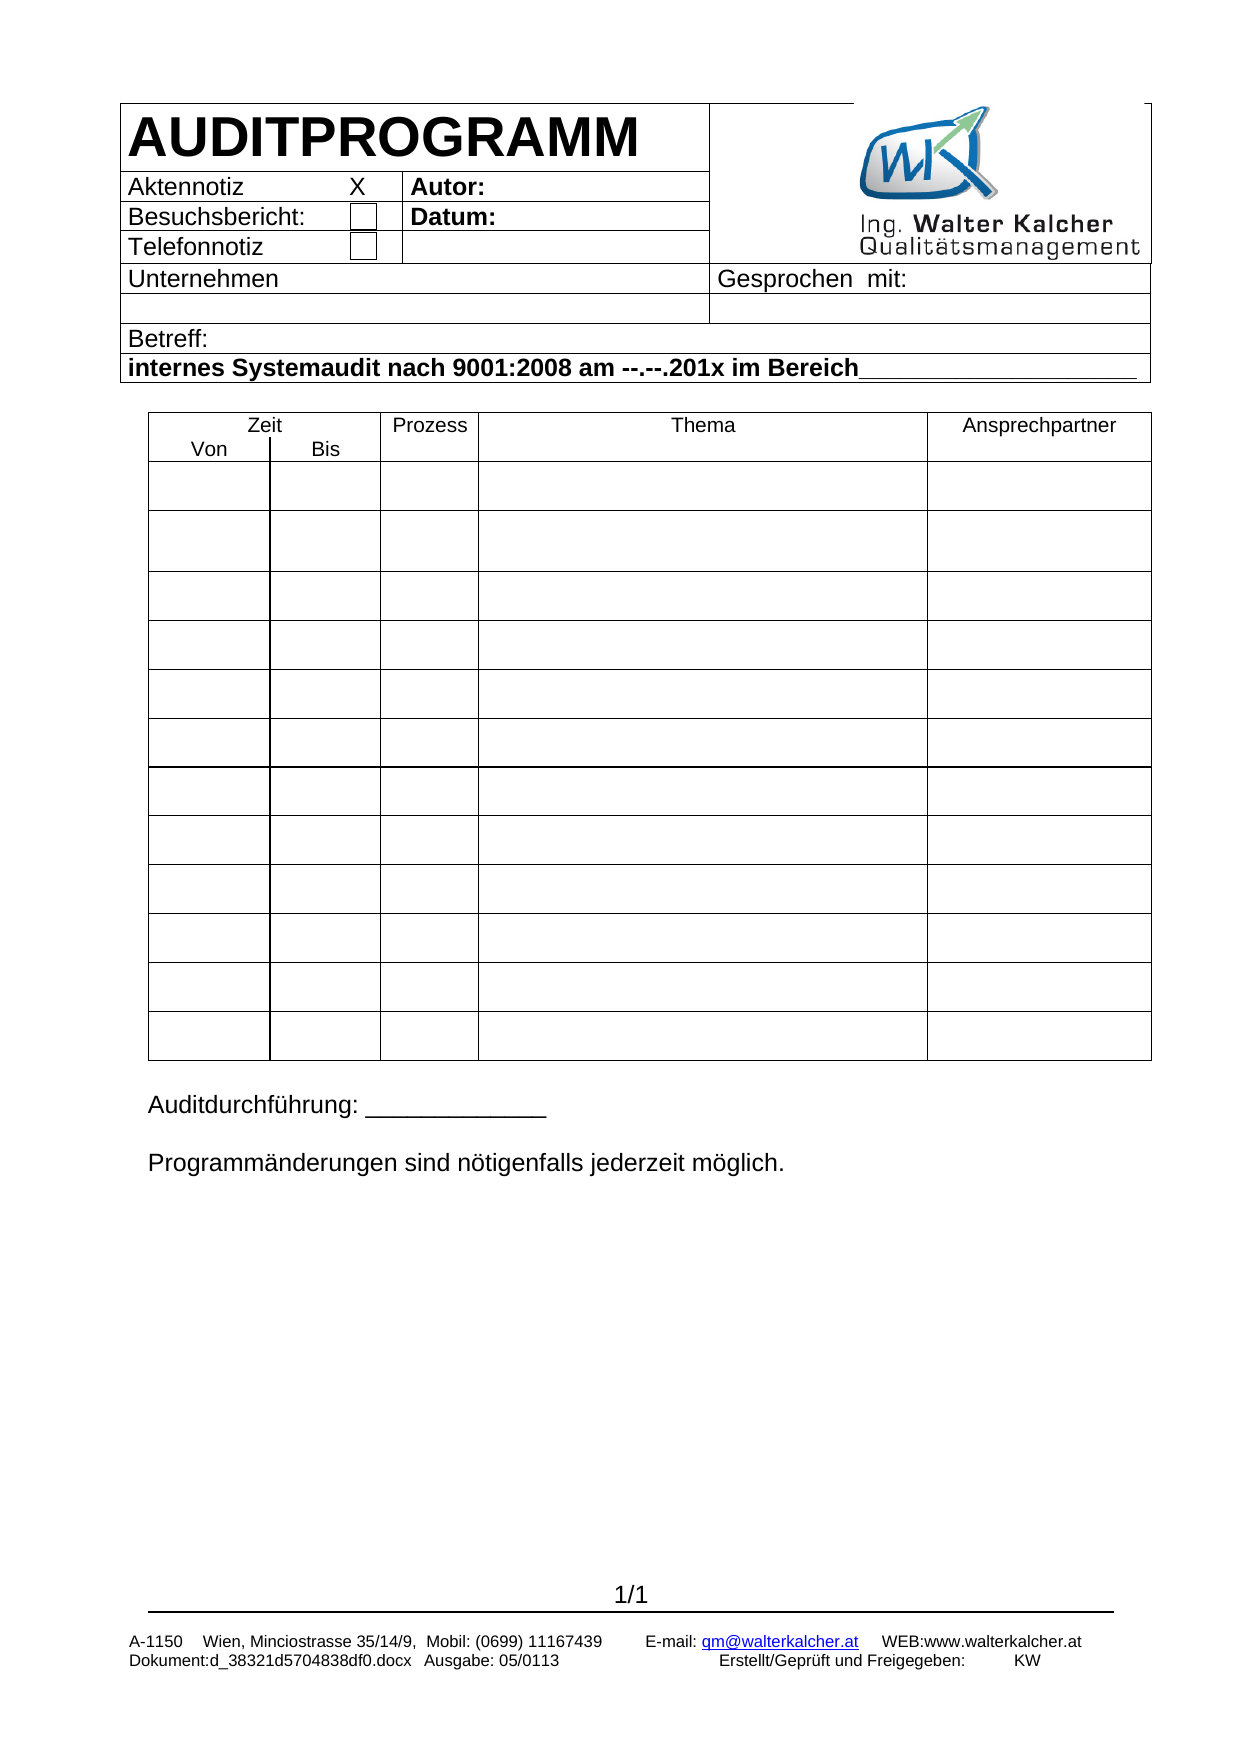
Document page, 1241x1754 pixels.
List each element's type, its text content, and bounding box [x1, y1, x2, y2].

table_cell [928, 572, 1151, 619]
table_cell [381, 963, 478, 1011]
table_cell [479, 670, 927, 717]
table_cell [928, 1012, 1151, 1060]
table_cell [928, 437, 1151, 461]
table_cell [149, 462, 269, 510]
table_cell [381, 719, 478, 766]
table_cell [271, 719, 380, 766]
table_header [710, 104, 853, 263]
table_cell [149, 670, 269, 717]
table_cell [271, 572, 380, 619]
table_cell Besuchsbericht: [121, 202, 402, 230]
table_header Thema [479, 413, 927, 437]
table_cell [149, 865, 269, 913]
table_cell [271, 816, 380, 864]
table_cell [149, 768, 269, 815]
table_header Zeit [149, 413, 380, 437]
table_header AUDITPROGRAMM [121, 104, 709, 171]
table_cell [271, 621, 380, 668]
picture [853, 103, 1145, 263]
table_cell [381, 816, 478, 864]
table_cell [381, 437, 478, 461]
table_cell Telefonnotiz [121, 231, 402, 263]
text Auditdurchführung: _____________ [148, 1090, 1152, 1119]
table_cell [479, 621, 927, 668]
table_cell [381, 511, 478, 571]
table_cell [479, 462, 927, 510]
table_cell [928, 914, 1151, 962]
table_cell [479, 719, 927, 766]
table_cell [149, 719, 269, 766]
table_cell Aktennotiz X [121, 172, 402, 201]
table_header Ansprechpartner [928, 413, 1151, 437]
table_cell [928, 462, 1151, 510]
table_cell [149, 1012, 269, 1060]
table_cell [479, 1012, 927, 1060]
table_cell Bis [271, 437, 380, 461]
table_cell [121, 294, 709, 323]
table_cell Gesprochen mit: [710, 264, 1150, 293]
text Programmänderungen sind nötigenfalls jederzeit möglich. [148, 1147, 1152, 1176]
table_cell [479, 914, 927, 962]
table_cell [381, 865, 478, 913]
table_cell [928, 865, 1151, 913]
table_cell [928, 670, 1151, 717]
table_cell [271, 914, 380, 962]
table_cell [381, 1012, 478, 1060]
table_cell [271, 1012, 380, 1060]
table_cell [928, 719, 1151, 766]
table_cell [381, 670, 478, 717]
table_header Prozess [381, 413, 478, 437]
table_cell [381, 462, 478, 510]
table_cell [479, 572, 927, 619]
table_cell [381, 621, 478, 668]
table_cell [149, 914, 269, 962]
table_cell [479, 865, 927, 913]
table_cell [271, 865, 380, 913]
table_cell [479, 816, 927, 864]
table_cell Autor: [403, 172, 709, 201]
table_cell [710, 294, 1150, 323]
table_cell [381, 572, 478, 619]
table_cell [928, 963, 1151, 1011]
table_cell [928, 768, 1151, 815]
table_cell Datum: [403, 202, 709, 230]
table_cell Von [149, 437, 269, 461]
table_cell [403, 231, 709, 263]
table_cell [479, 511, 927, 571]
table_cell [149, 621, 269, 668]
table_cell [928, 816, 1151, 864]
table_cell [381, 768, 478, 815]
table_cell [149, 963, 269, 1011]
table_cell [479, 963, 927, 1011]
table_cell [479, 437, 927, 461]
table_cell [271, 670, 380, 717]
table_cell [271, 511, 380, 571]
table_cell [149, 816, 269, 864]
table_cell [271, 768, 380, 815]
table_cell [928, 621, 1151, 668]
table_cell [271, 963, 380, 1011]
table_cell Unternehmen [121, 264, 709, 293]
table_cell [271, 462, 380, 510]
table_cell [381, 914, 478, 962]
table_cell [149, 572, 269, 619]
table_cell [928, 511, 1151, 571]
table_cell Betreff: [121, 324, 1150, 352]
table_cell [479, 768, 927, 815]
table_header [1145, 104, 1151, 263]
table_cell internes Systemaudit nach 9001:2008 am --.--.201x im Bereich____________________ [121, 354, 1150, 382]
table_cell [149, 511, 269, 571]
